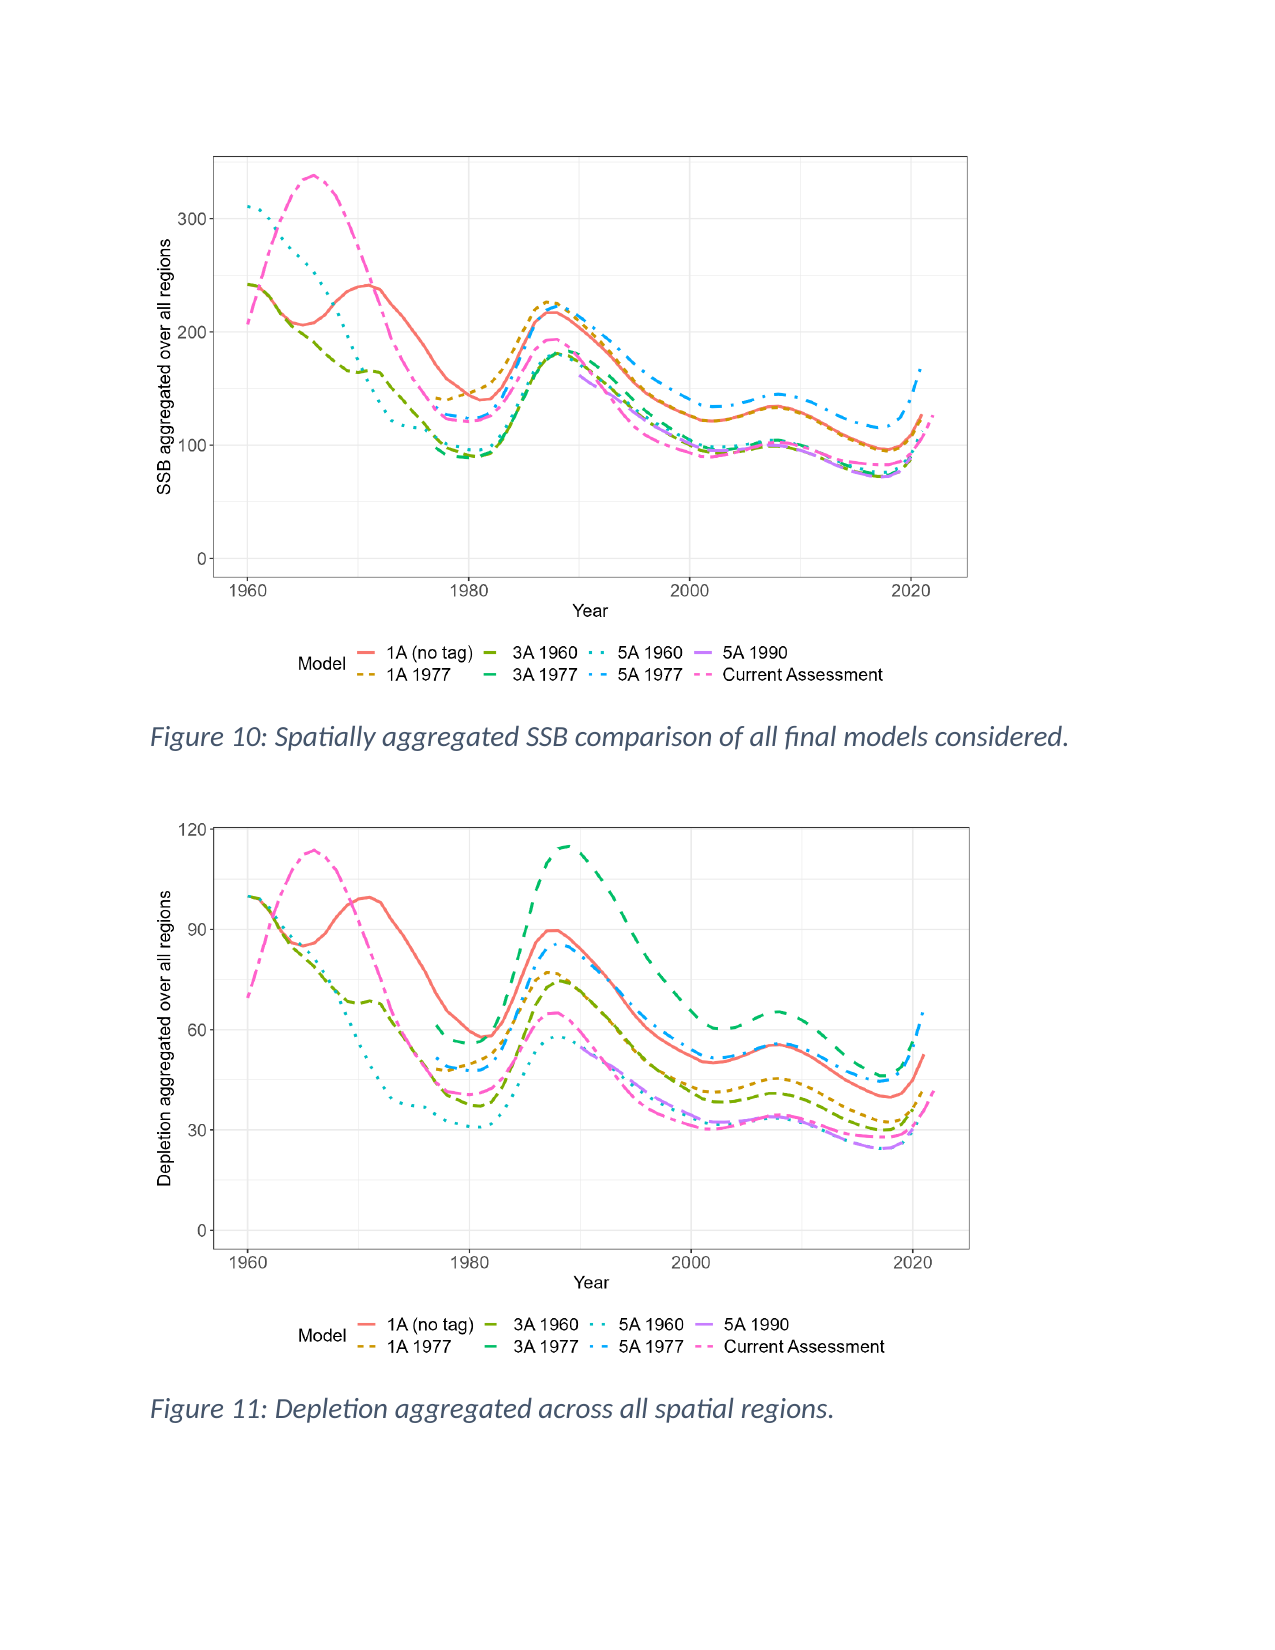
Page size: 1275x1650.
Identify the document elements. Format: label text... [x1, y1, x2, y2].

text Figure 10: Spatially aggregated SSB comparison of all final models considered. [150, 718, 1125, 753]
text Figure 11: Depletion aggregated across all spatial regions. [150, 1390, 1125, 1425]
picture [150, 150, 974, 699]
picture [150, 821, 976, 1371]
